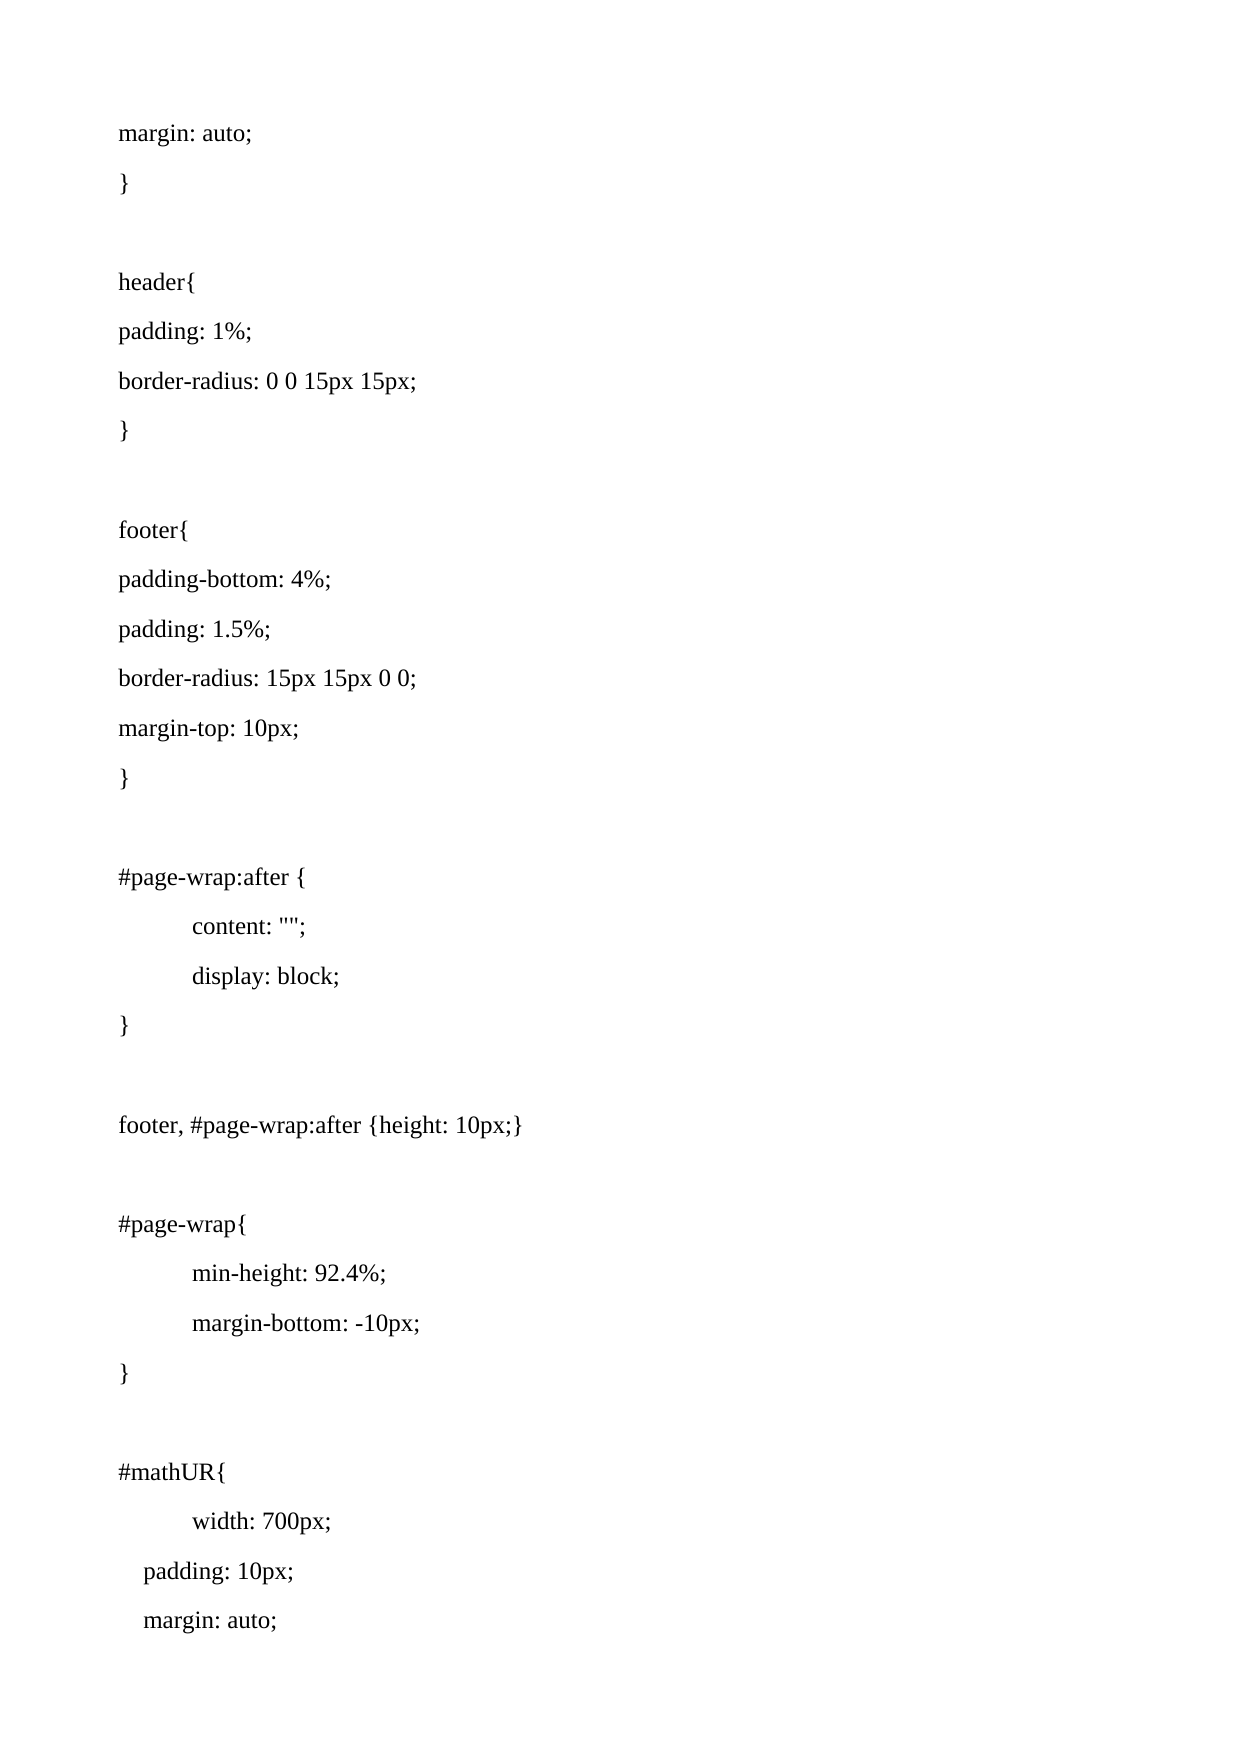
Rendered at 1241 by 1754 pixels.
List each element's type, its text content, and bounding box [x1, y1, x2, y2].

text padding: 10px; [118, 1556, 1122, 1585]
text border-radius: 15px 15px 0 0; [118, 663, 1122, 692]
text display: block; [118, 961, 1122, 990]
text margin: auto; [118, 118, 1122, 147]
text padding-bottom: 4%; [118, 564, 1122, 593]
text padding: 1%; [118, 316, 1122, 345]
text border-radius: 0 0 15px 15px; [118, 366, 1122, 395]
text } [118, 1358, 1122, 1386]
text margin-bottom: -10px; [118, 1308, 1122, 1337]
text margin-top: 10px; [118, 713, 1122, 742]
text #mathUR{ [118, 1457, 1122, 1486]
text } [118, 168, 1122, 196]
text } [118, 416, 1122, 444]
text content: ""; [118, 911, 1122, 940]
text footer, #page-wrap:after {height: 10px;} [118, 1110, 1122, 1138]
text width: 700px; [118, 1506, 1122, 1535]
text #page-wrap:after { [118, 862, 1122, 891]
text min-height: 92.4%; [118, 1258, 1122, 1287]
text #page-wrap{ [118, 1209, 1122, 1238]
text } [118, 763, 1122, 791]
text padding: 1.5%; [118, 614, 1122, 643]
text } [118, 1011, 1122, 1039]
text header{ [118, 267, 1122, 296]
text footer{ [118, 515, 1122, 543]
text margin: auto; [118, 1606, 1122, 1634]
